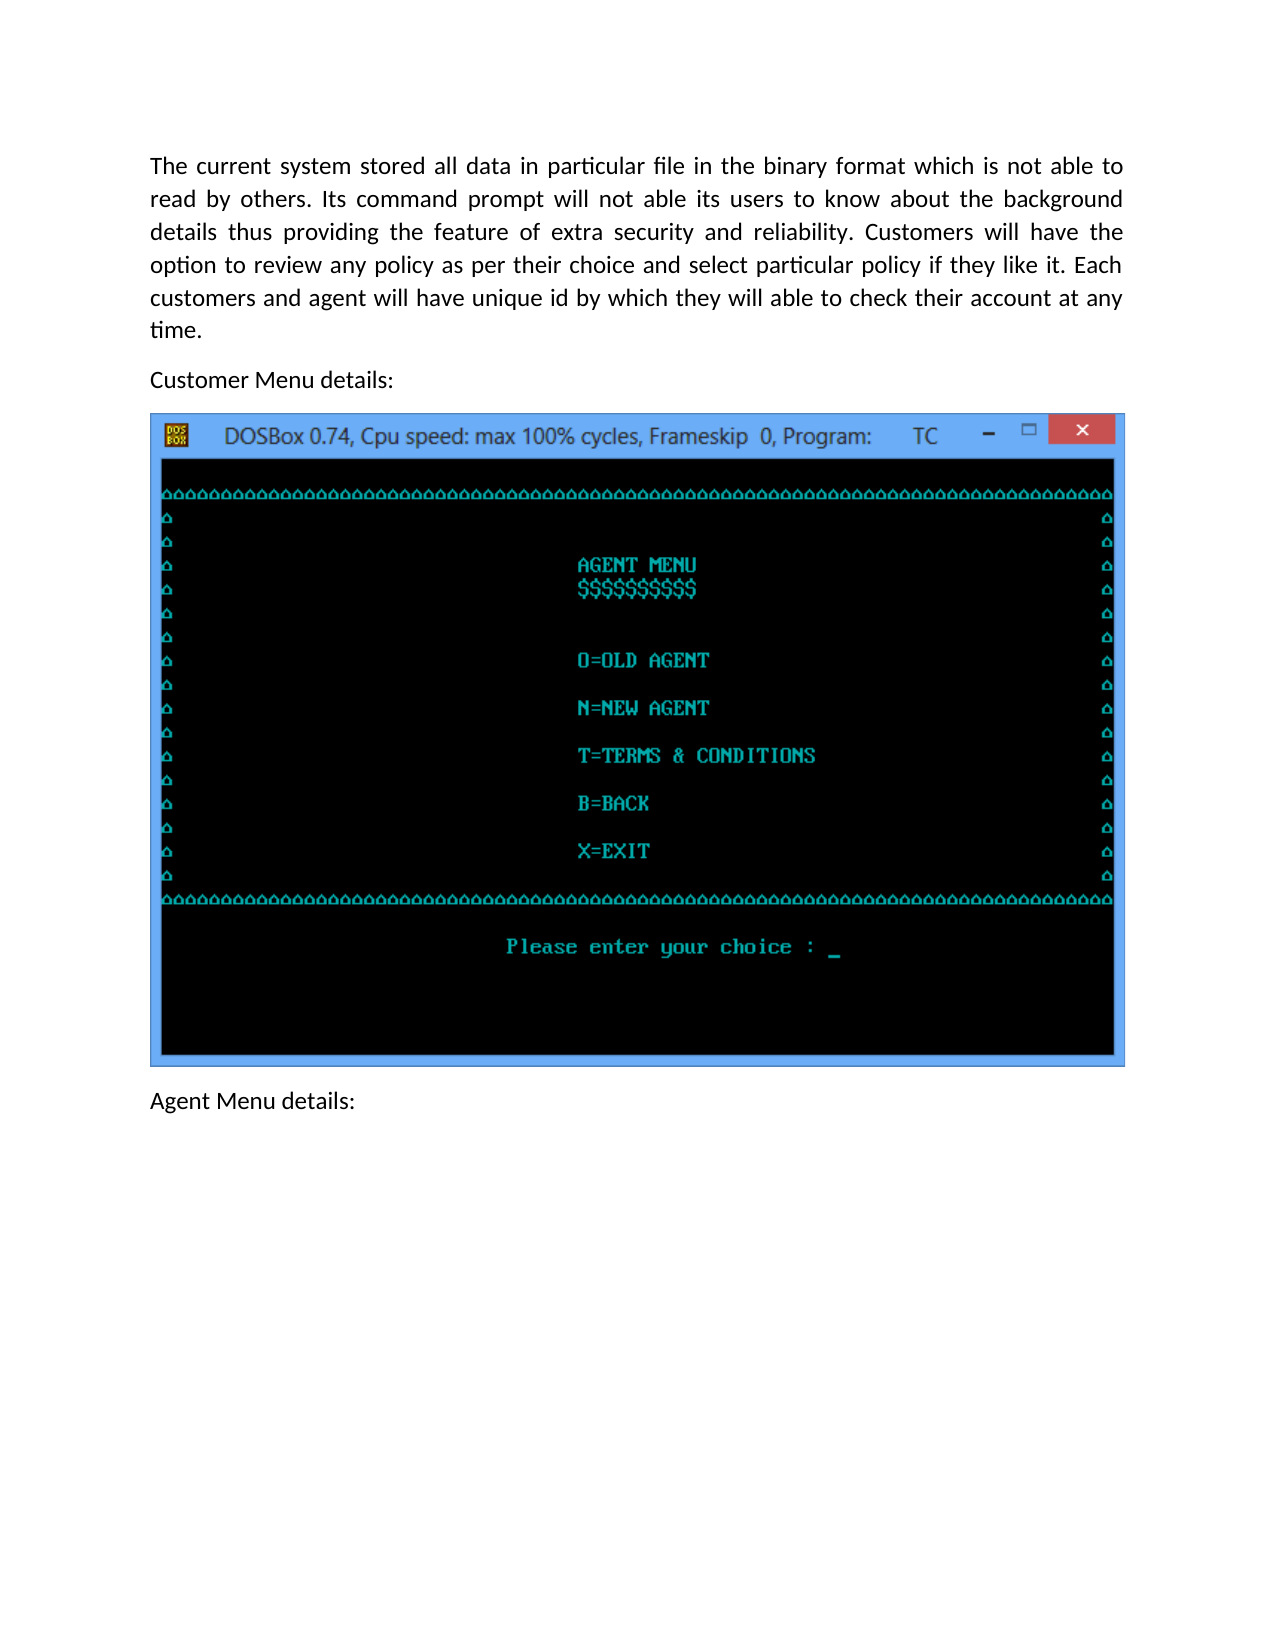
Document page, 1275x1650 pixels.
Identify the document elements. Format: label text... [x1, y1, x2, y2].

text Agent Menu details: [150, 1085, 1125, 1116]
text The current system stored all data in particular file in the binary format which is not able to read by others. Its command prompt will not able its users to know about the background details thus providing the feature of extra security and reliability. Customers will have the option to review any policy as per their choice and select particular policy if they like it. Each customers and agent will have unique id by which they will able to check their account at any time. [150, 150, 1125, 345]
text Customer Menu details: [150, 364, 1125, 395]
picture [150, 413, 1125, 1067]
